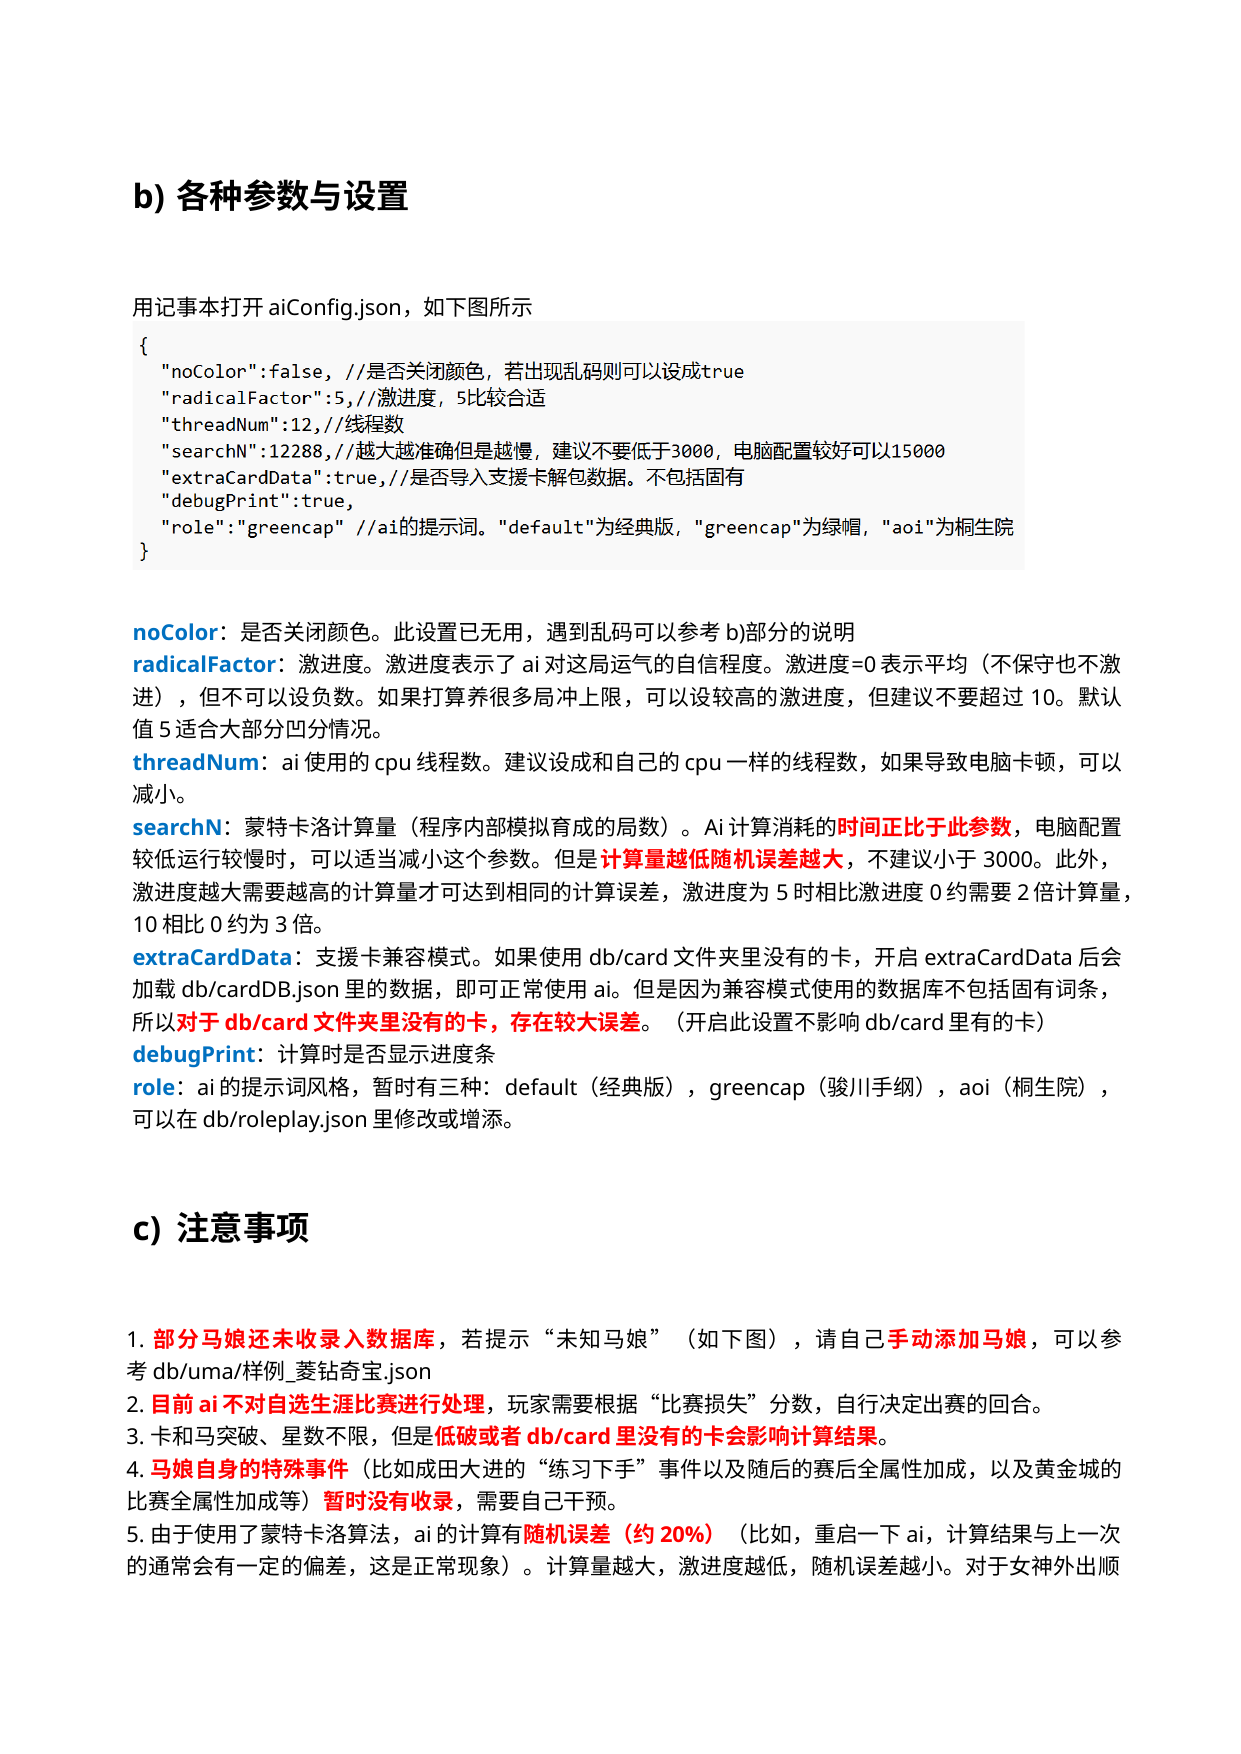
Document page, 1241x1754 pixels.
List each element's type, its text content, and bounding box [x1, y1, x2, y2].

subtitle 各种参数与设置 [132, 162, 1122, 227]
subtitle 注意事项 [132, 1194, 1122, 1259]
text 2. 目前ai不对自选生涯比赛进行处理，玩家需要根据“比赛损失”分数，自行决定出赛的回合。 [126, 1386, 1122, 1419]
text searchN：蒙特卡洛计算量（程序内部模拟育成的局数）。Ai计算消耗的时间正比于此参数，电脑配置较低运行较慢时，可以适当减小这个参数。但是计算量越低随机误差越大，不建议小于3000。此外，激进度越大需要越高的计算量才可达到相同的计算误差，激进度为5时相比激进度0约需要2倍计算量，10相比0约为3倍。 [132, 809, 1122, 939]
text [126, 1516, 1122, 1581]
text role：ai的提示词风格，暂时有三种：default（经典版），greencap（骏川手纲），aoi（桐生院），可以在db/roleplay.json里修改或增添。 [132, 1069, 1122, 1134]
text 4. 马娘自身的特殊事件（比如成田大进的“练习下手”事件以及随后的赛后全属性加成，以及黄金城的比赛全属性加成等）暂时没有收录，需要自己干预。 [126, 1451, 1122, 1516]
text extraCardData：支援卡兼容模式。如果使用db/card文件夹里没有的卡，开启extraCardData后会加载db/cardDB.json里的数据，即可正常使用ai。但是因为兼容模式使用的数据库不包括固有词条，所以对于db/card文件夹里没有的卡，存在较大误差。（开启此设置不影响db/card里有的卡） [132, 939, 1122, 1037]
text threadNum：ai使用的cpu线程数。建议设成和自己的cpu一样的线程数，如果导致电脑卡顿，可以减小。 [132, 744, 1122, 809]
text radicalFactor：激进度。激进度表示了ai对这局运气的自信程度。激进度=0表示平均（不保守也不激进），但不可以设负数。如果打算养很多局冲上限，可以设较高的激进度，但建议不要超过10。默认值5适合大部分凹分情况。 [132, 647, 1122, 744]
text 用记事本打开aiConfig.json，如下图所示 [132, 289, 1122, 322]
text 3. 卡和马突破、星数不限，但是低破或者db/card里没有的卡会影响计算结果。 [126, 1419, 1122, 1451]
text debugPrint：计算时是否显示进度条 [132, 1037, 1122, 1069]
picture [132, 321, 1025, 570]
text 1. 部分马娘还未收录入数据库，若提示“未知马娘”（如下图），请自己手动添加马娘，可以参考db/uma/样例_菱钻奇宝.json [126, 1321, 1122, 1386]
text noColor：是否关闭颜色。此设置已无用，遇到乱码可以参考b)部分的说明 [132, 614, 1122, 647]
